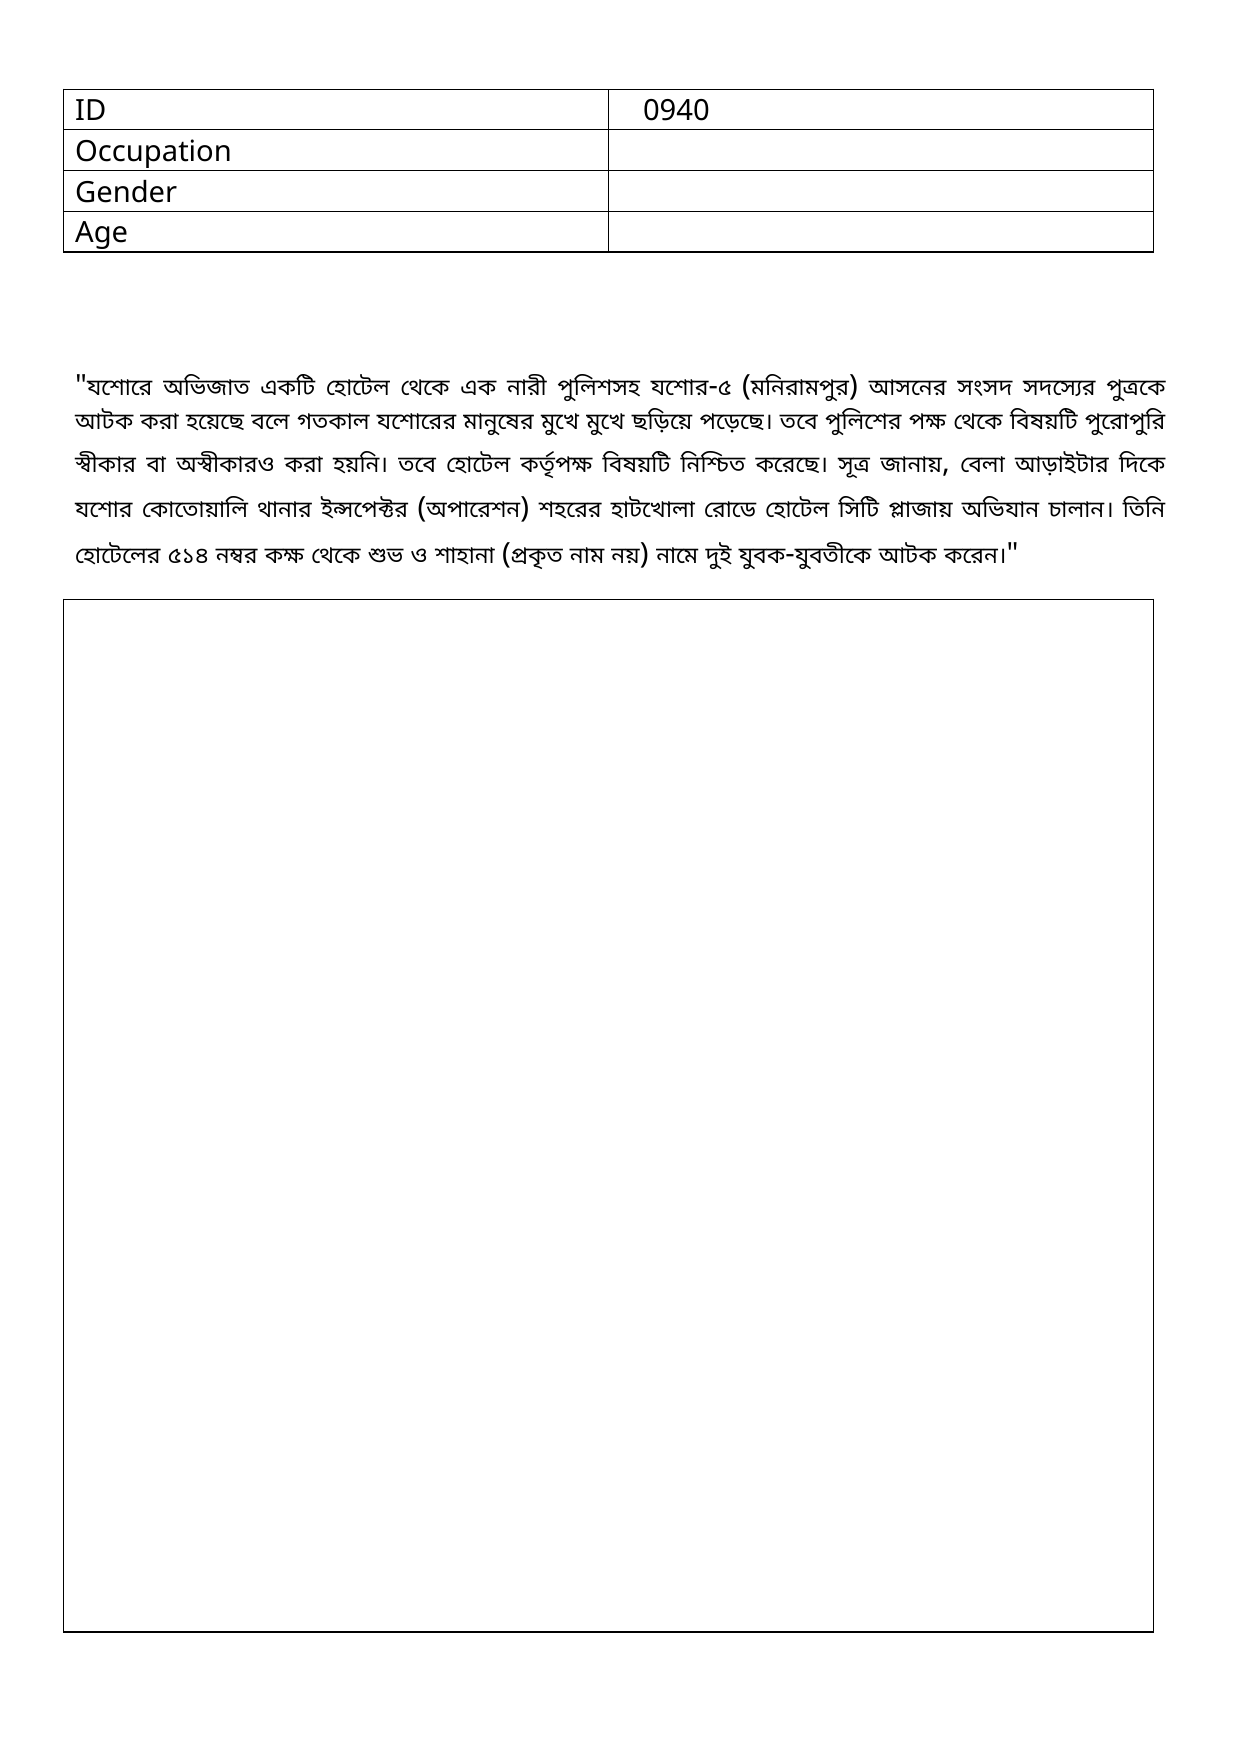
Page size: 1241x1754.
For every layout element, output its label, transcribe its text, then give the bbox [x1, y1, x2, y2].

table_cell [609, 171, 1153, 211]
table_header [64, 600, 1153, 1631]
table_header 0940 [609, 90, 1153, 129]
text "যশোরে অভিজাত একটি হোটেল থেকে এক নারী পুলিশসহ যশোর-৫ (মনিরামপুর) আসনের সংসদ সদস্যের পুত্রকে আটক করা হয়েছে বলে গতকাল যশোরের মানুষের মুখে মুখে ছড়িয়ে পড়েছে। তবে পুলিশের পক্ষ থেকে বিষয়টি পুরোপুরি স্বীকার বা অস্বীকারও করা হয়নি। তবে হোটেল কর্তৃপক্ষ বিষয়টি নিশ্চিত করেছে। সূত্র জানায়, বেলা আড়াইটার দিকে যশোর কোতোয়ালি থানার ইন্সপেক্টর (অপারেশন) শহরের হাটখোলা রোডে হোটেল সিটি প্লাজায় অভিযান চালান। তিনি হোটেলের ৫১৪ নম্বর কক্ষ থেকে শুভ ও শাহানা (প্রকৃত নাম নয়) নামে দুই যুবক-যুবতীকে আটক করেন।" [75, 364, 1165, 572]
table_cell Gender [64, 171, 608, 211]
table_cell [609, 130, 1153, 170]
table_cell Occupation [64, 130, 608, 170]
table_header ID [64, 90, 608, 129]
table_cell [609, 212, 1153, 251]
table_cell Age [64, 212, 608, 251]
